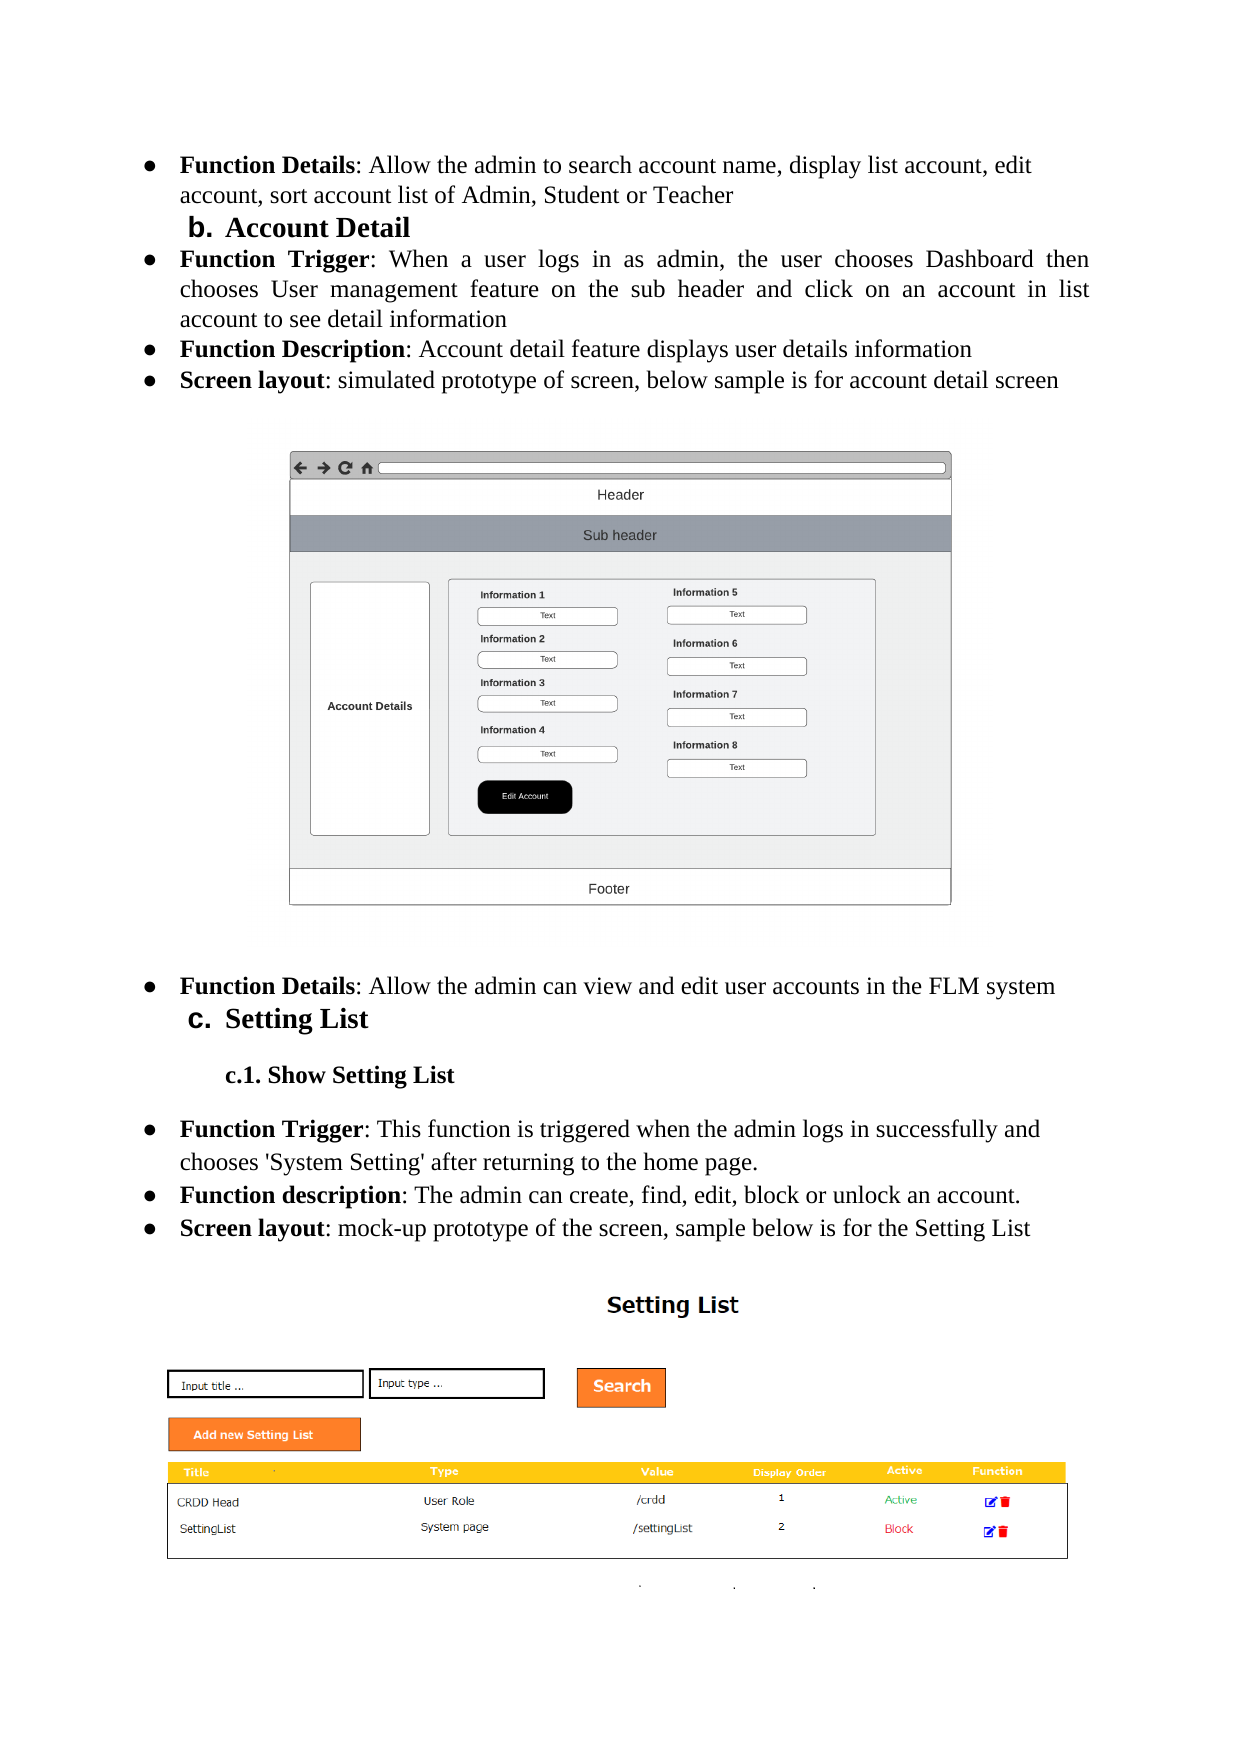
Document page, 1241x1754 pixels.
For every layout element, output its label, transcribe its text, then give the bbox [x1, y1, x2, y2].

picture [150, 1271, 1091, 1592]
list Function description: The admin can create, find, edit, block or unlock an account. [142, 1180, 1090, 1209]
list Function Description: Account detail feature displays user details information [142, 334, 1090, 363]
picture [246, 418, 994, 947]
list Function Details: Allow the admin can view and edit user accounts in the FLM system [142, 971, 1090, 1000]
list Screen layout: simulated prototype of screen, below sample is for account detail screen [142, 364, 1090, 393]
list Function Details: Allow the admin to search account name, display list account, edit account, sort account list of Admin, Student or Teacher [142, 150, 1090, 209]
list Setting List [187, 1001, 1090, 1035]
list Account Detail [187, 210, 1090, 244]
list Function Trigger: When a user logs in as admin, the user chooses Dashboard then chooses User management feature on the sub header and click on an account in list account to see detail information [142, 244, 1090, 333]
list Screen layout: mock-up prototype of the screen, sample below is for the Setting List [142, 1213, 1090, 1242]
list Function Trigger: This function is triggered when the admin logs in successfully and chooses 'System Setting' after returning to the home page. [142, 1114, 1090, 1176]
text c.1. Show Setting List [225, 1060, 1090, 1089]
